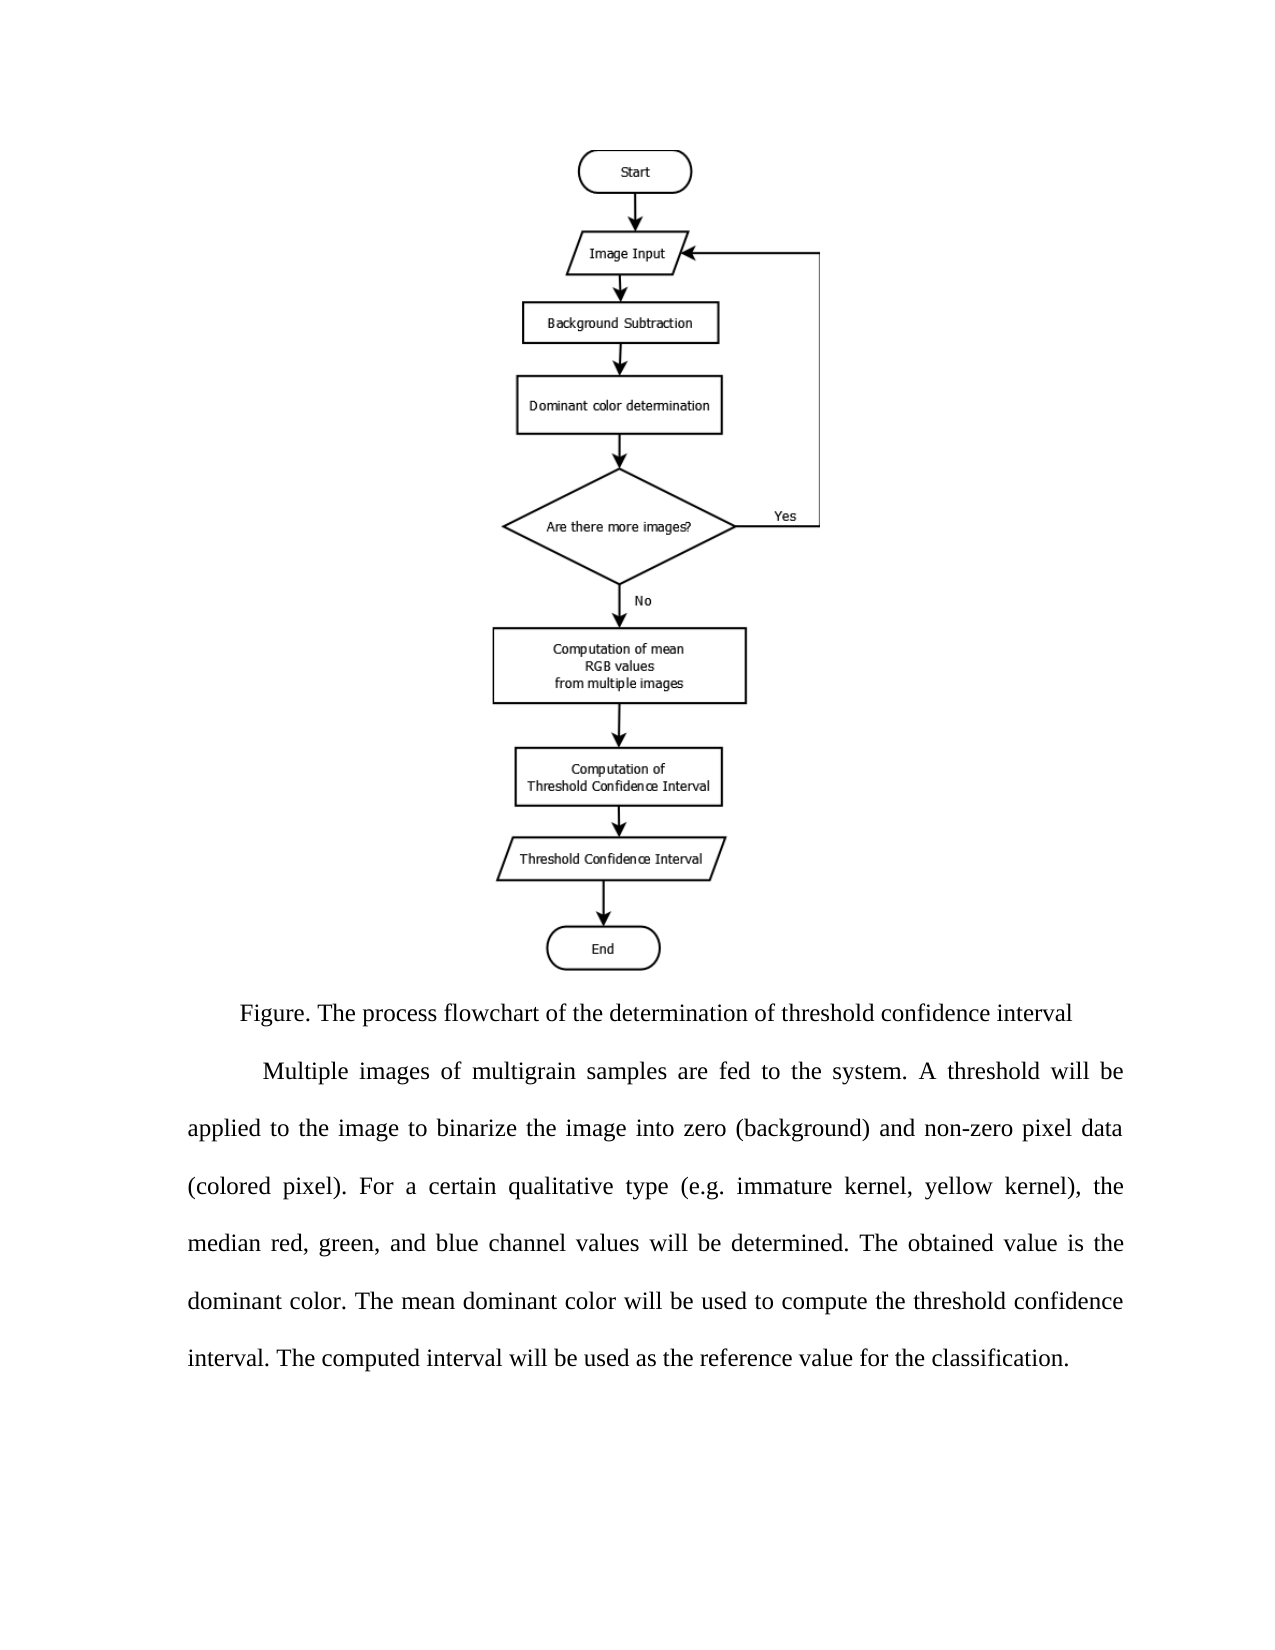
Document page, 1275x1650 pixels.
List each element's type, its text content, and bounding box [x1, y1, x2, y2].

picture [492, 150, 820, 971]
text Figure. The process flowchart of the determination of threshold confidence interval [187, 998, 1125, 1027]
text Multiple images of multigrain samples are fed to the system. A threshold will be applied to the image to binarize the image into zero (background) and non-zero pixel data (colored pixel). For a certain qualitative type (e.g. immature kernel, yellow kernel), the median red, green, and blue channel values will be determined. The obtained value is the dominant color. The mean dominant color will be used to compute the threshold confidence interval. The computed interval will be used as the reference value for the classification. [187, 1056, 1125, 1372]
